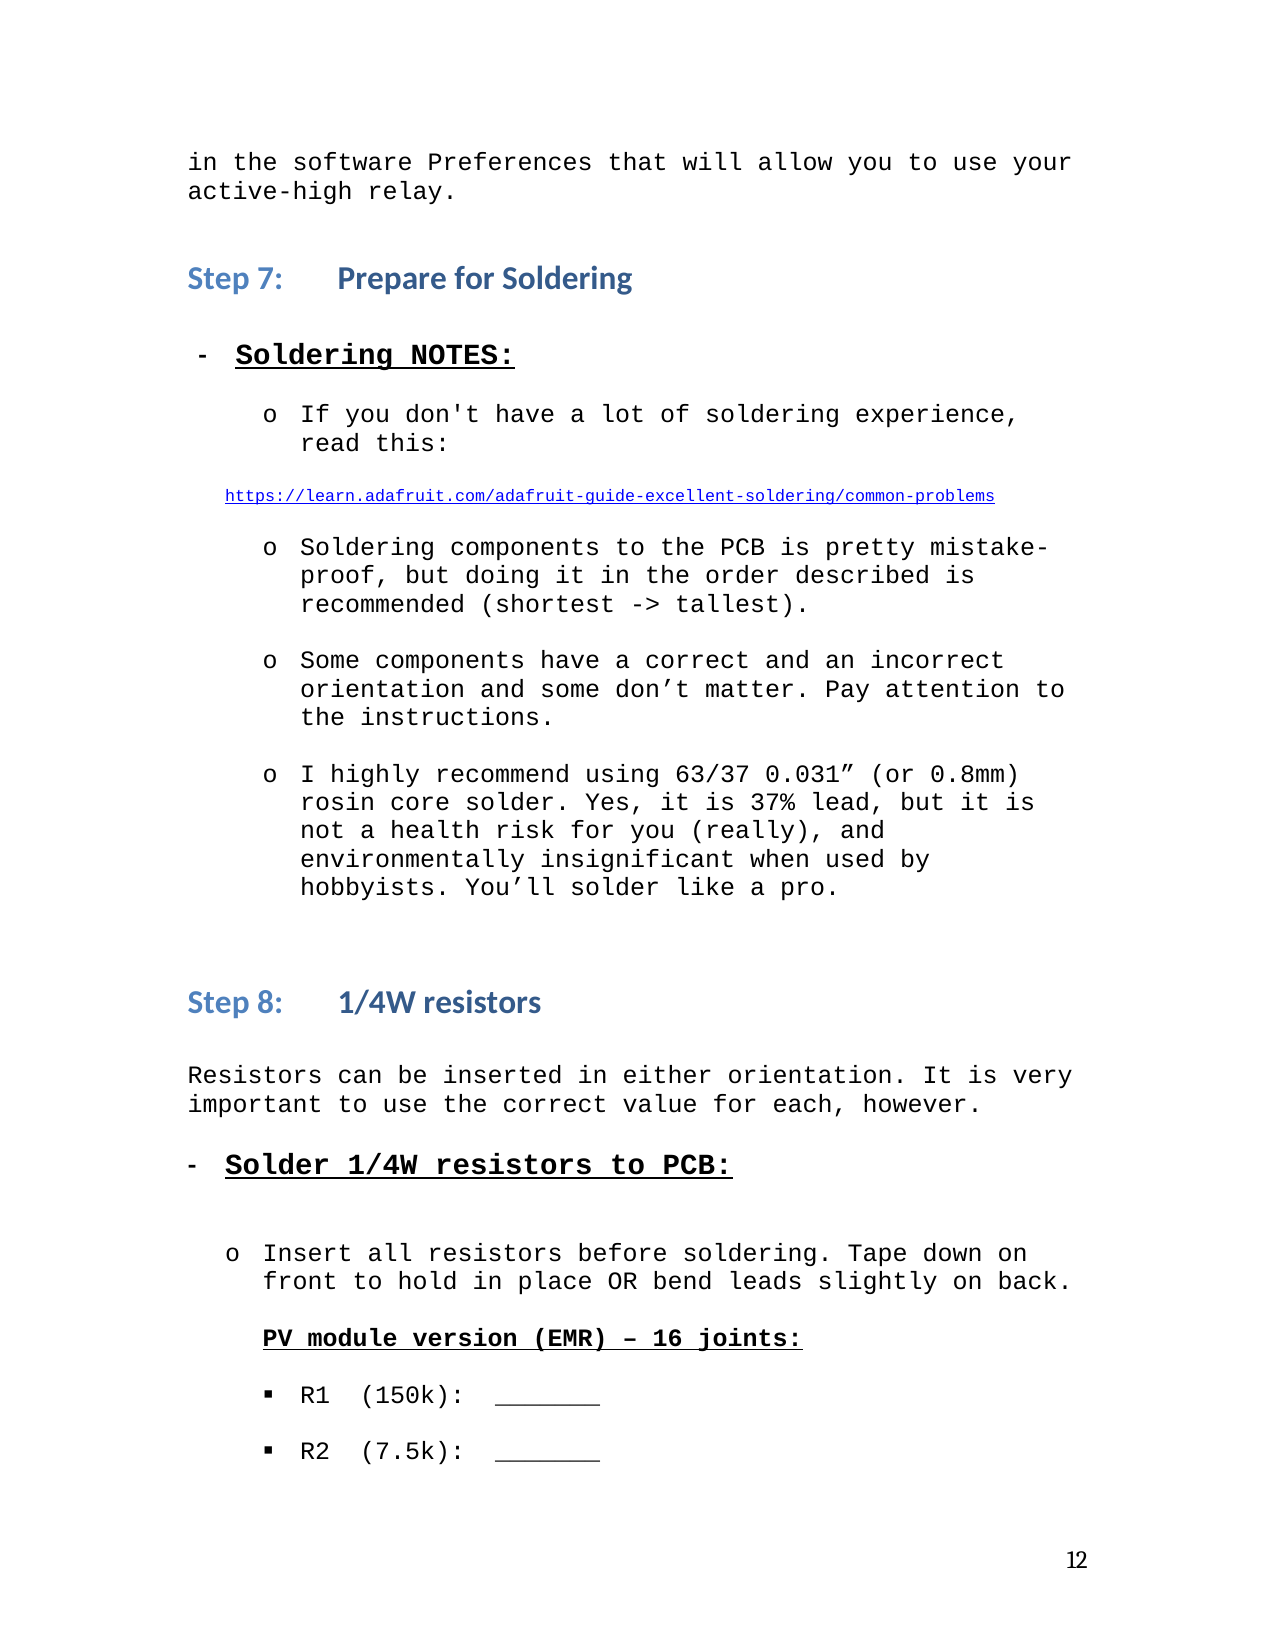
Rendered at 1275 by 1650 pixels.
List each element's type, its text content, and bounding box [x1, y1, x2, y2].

subtitle 1/4W resistors [187, 982, 1087, 1063]
list PV module version (EMR) – 16 joints: [262, 1326, 1087, 1354]
text https://learn.adafruit.com/adafruit-guide-excellent-soldering/common-problems [225, 487, 1087, 506]
list Some components have a correct and an incorrect orientation and some don’t matter. Pay attention to the instructions. [262, 648, 1087, 733]
list Insert all resistors before soldering. Tape down on front to hold in place OR bend leads slightly on back. [225, 1240, 1087, 1297]
list Soldering components to the PCB is pretty mistake-proof, but doing it in the order described is recommended (shortest -> tallest). [262, 534, 1087, 619]
list Solder 1/4W resistors to PCB: [187, 1148, 1087, 1183]
list R2 (7.5k): _______ [262, 1439, 1087, 1467]
list Soldering NOTES: [198, 338, 1087, 373]
list I highly recommend using 63/37 0.031” (or 0.8mm) rosin core solder. Yes, it is 37% lead, but it is not a health risk for you (really), and environmentally insignificant when used by hobbyists. You’ll solder like a pro. [262, 761, 1087, 932]
text Resistors can be inserted in either orientation. It is very important to use the correct value for each, however. [187, 1063, 1087, 1120]
list R1 (150k): _______ [262, 1382, 1087, 1411]
subtitle Prepare for Soldering [187, 257, 1087, 338]
list If you don't have a lot of soldering experience, read this: [262, 402, 1087, 487]
